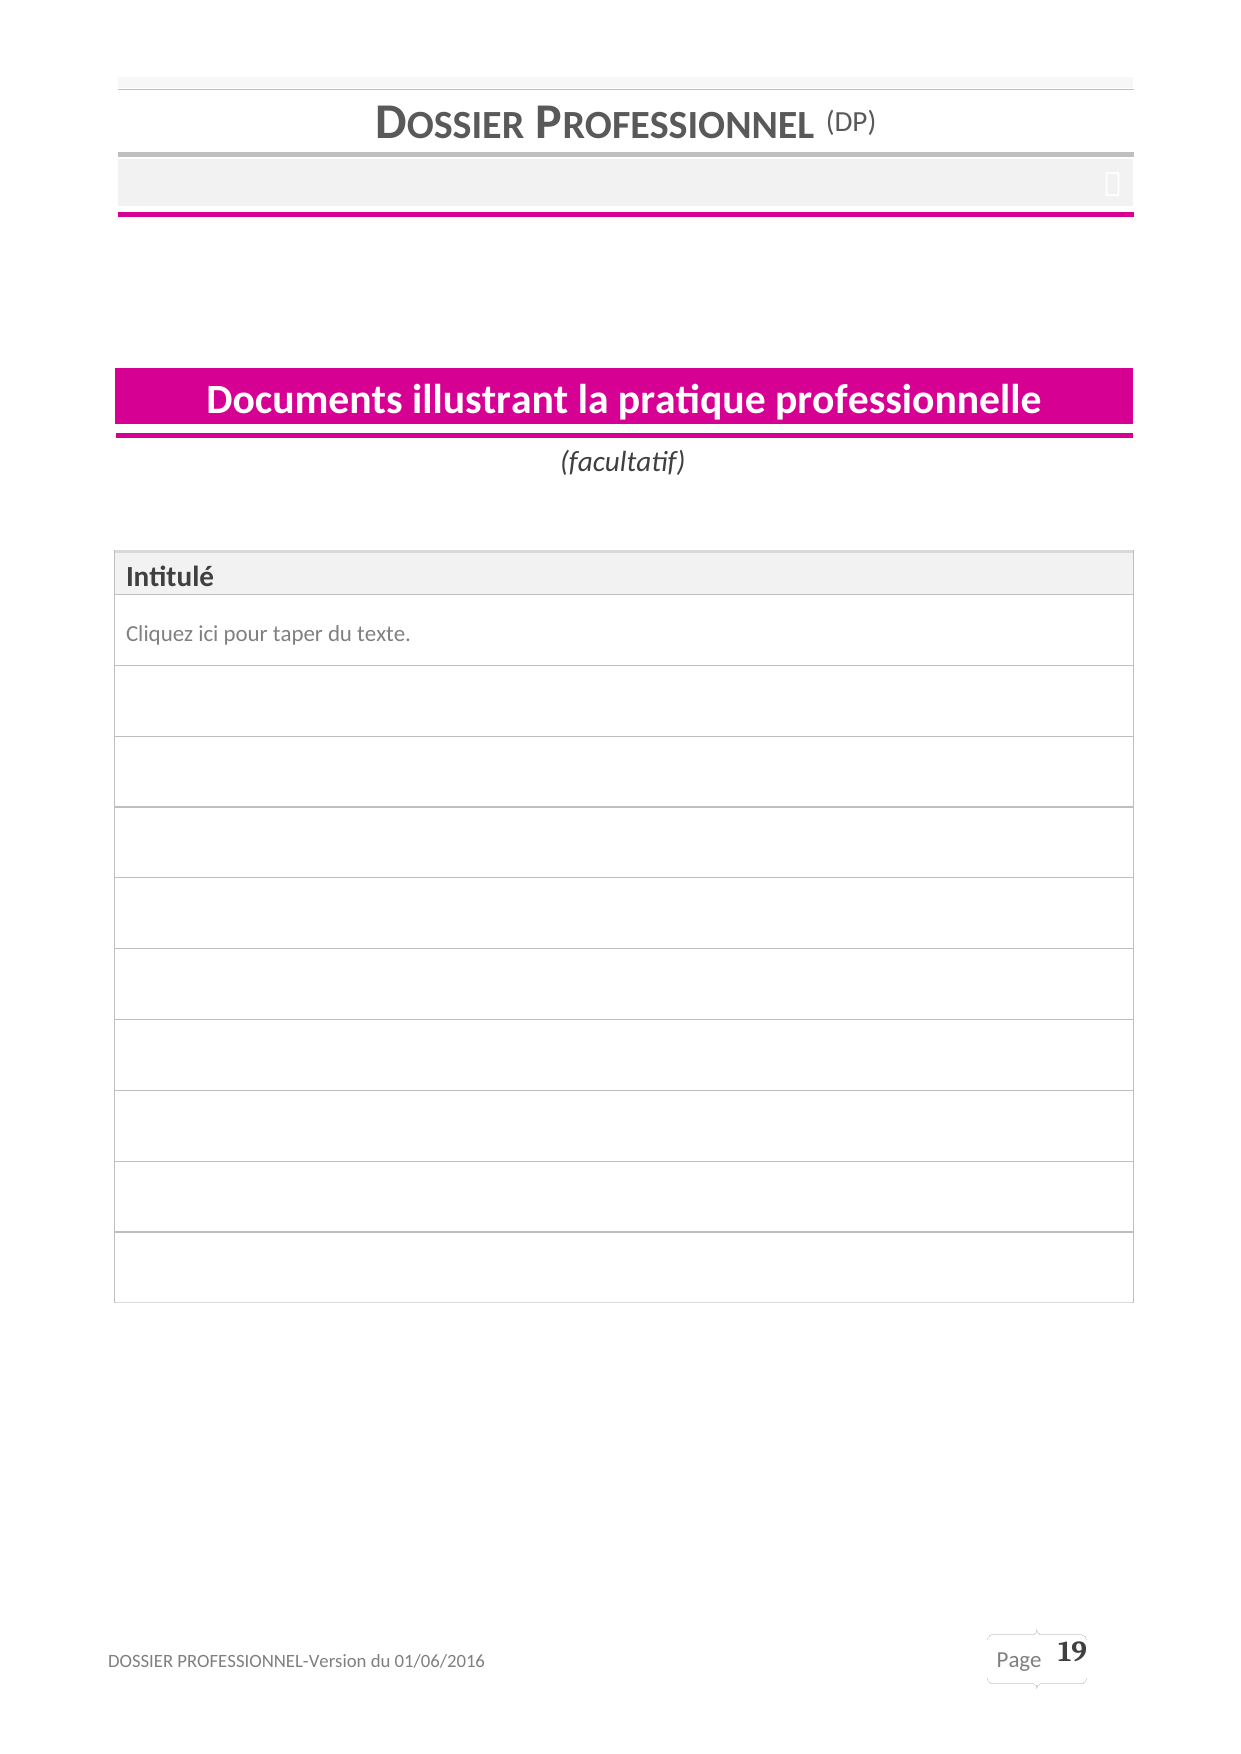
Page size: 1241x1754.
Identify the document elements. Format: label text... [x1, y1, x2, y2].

table_cell [115, 878, 1133, 948]
table_cell [115, 666, 1133, 736]
table_header Documents illustrant la pratique professionnelle [115, 368, 1133, 424]
table_cell [115, 949, 1133, 1019]
table_cell (facultatif) [115, 434, 1133, 550]
table_cell [115, 1020, 1133, 1090]
table_cell [115, 737, 1133, 806]
table_cell [115, 1233, 1133, 1302]
table_cell [115, 1162, 1133, 1231]
table_cell Intitulé [115, 553, 1133, 594]
table_cell Cliquez ici pour taper du texte. [115, 595, 1133, 665]
table_cell [115, 1091, 1133, 1161]
table_cell [115, 424, 1133, 433]
table_cell [115, 808, 1133, 877]
